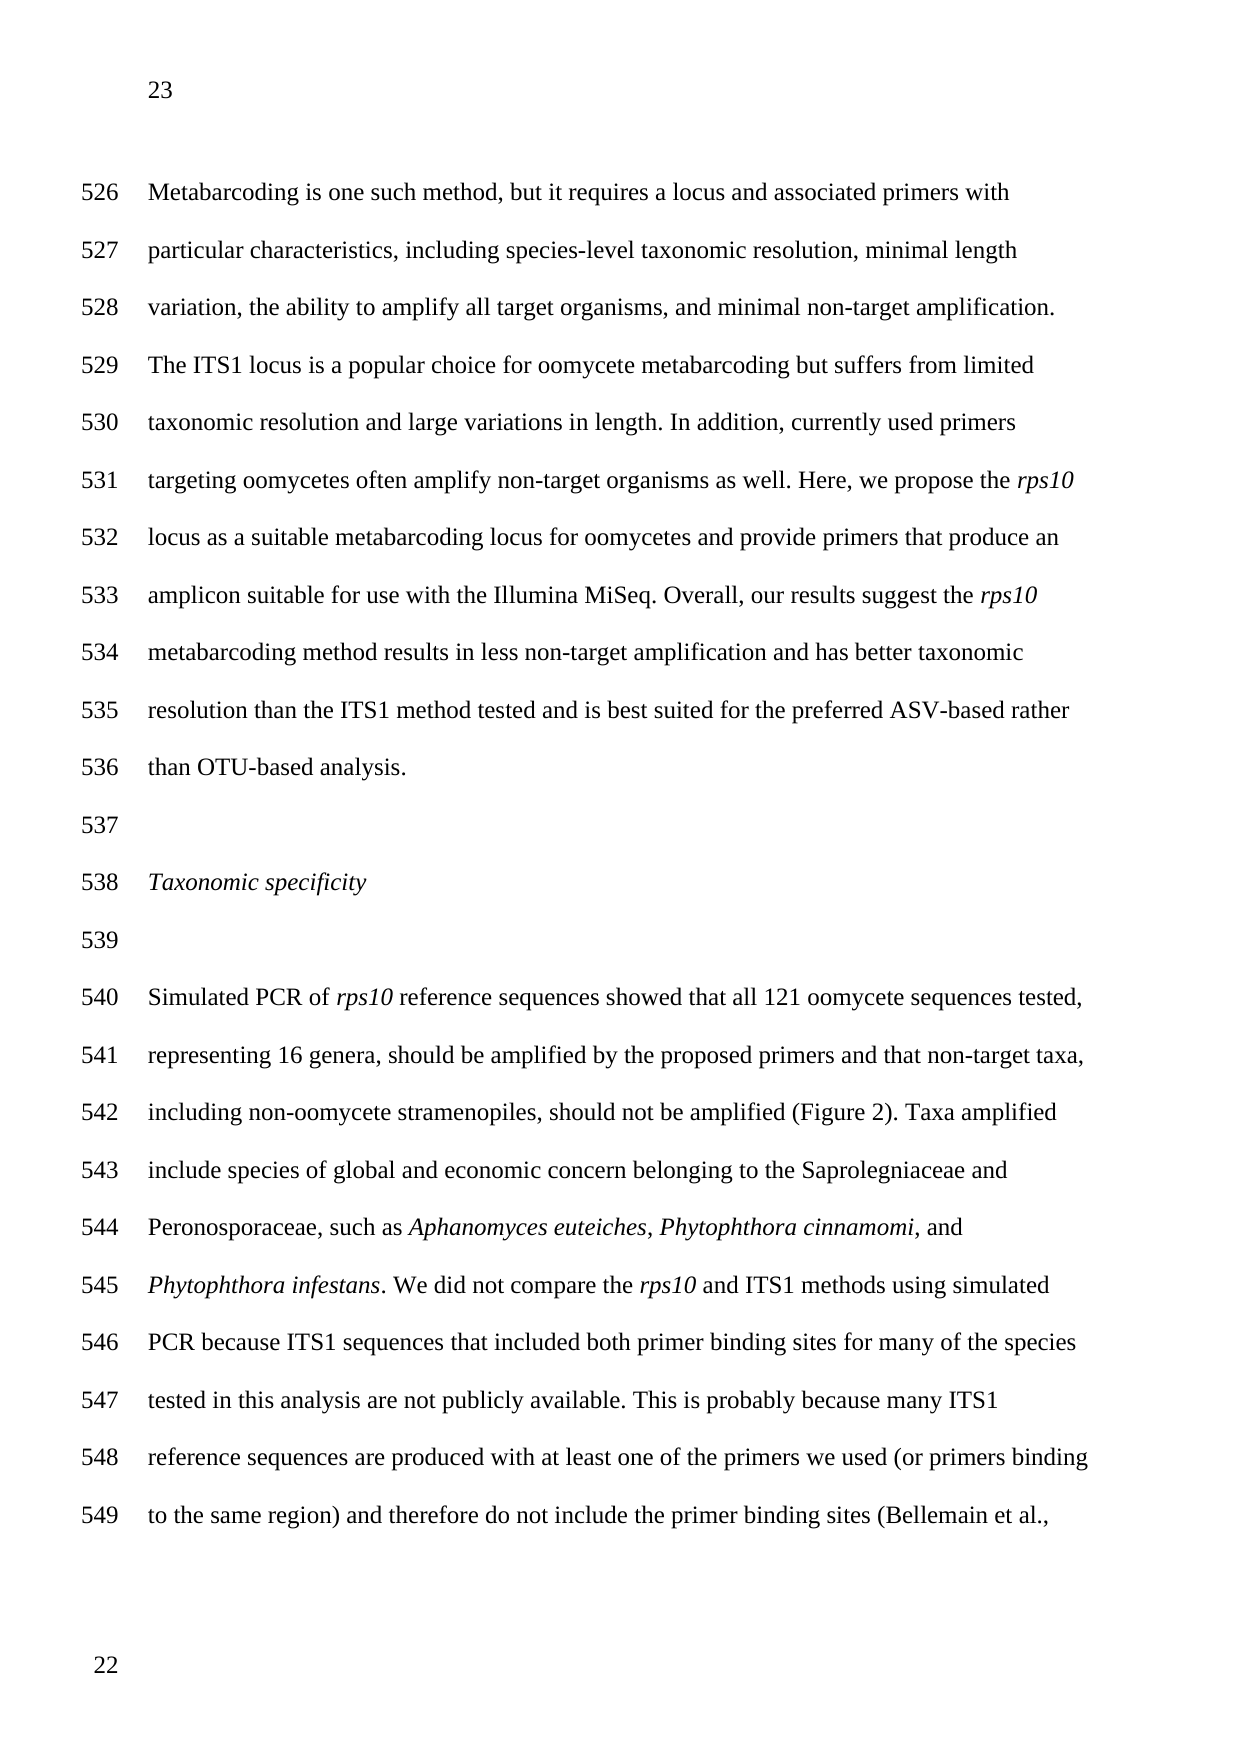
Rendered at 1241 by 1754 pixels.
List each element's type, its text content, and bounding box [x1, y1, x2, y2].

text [148, 982, 1092, 1528]
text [148, 177, 1092, 781]
text Taxonomic specificity [148, 867, 1092, 896]
